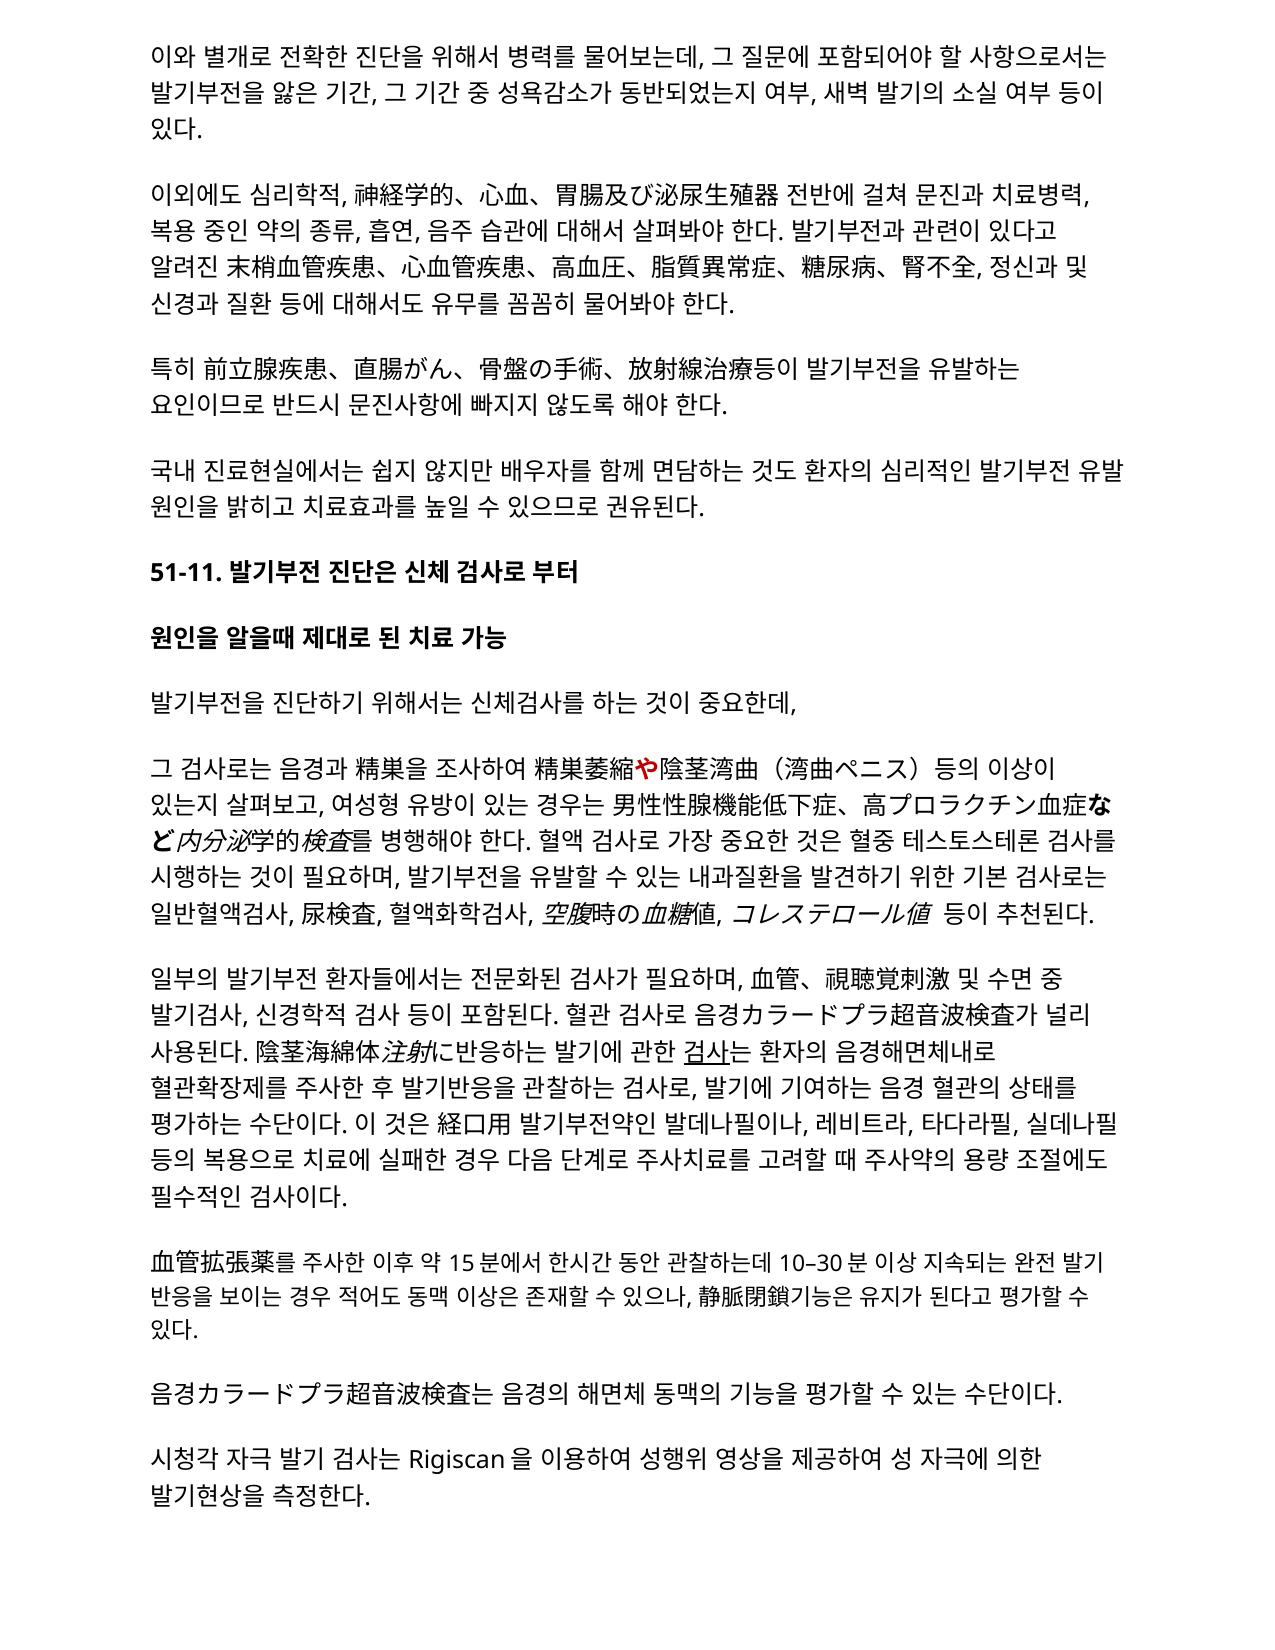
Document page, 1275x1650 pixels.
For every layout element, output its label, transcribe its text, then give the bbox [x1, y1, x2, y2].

text 이외에도 심리학적, 神経学的、心血、胃腸及び泌尿生殖器 전반에 걸쳐 문진과 치료병력, 복용 중인 약의 종류, 흡연, 음주 습관에 대해서 살펴봐야 한다. 발기부전과 관련이 있다고 알려진 末梢血管疾患、心血管疾患、高血圧、脂質異常症、糖尿病、腎不全, 정신과 및 신경과 질환 등에 대해서도 유무를 꼼꼼히 물어봐야 한다. [150, 175, 1125, 320]
text 이와 별개로 전확한 진단을 위해서 병력를 물어보는데, 그 질문에 포함되어야 할 사항으로서는 발기부전을 앓은 기간, 그 기간 중 성욕감소가 동반되었는지 여부, 새벽 발기의 소실 여부 등이 있다. [150, 37, 1125, 146]
text 원인을 알을때 제대로 된 치료 가능 [150, 618, 1125, 654]
text 그 검사로는 음경과 精巣을 조사하여 精巣萎縮や陰茎湾曲（湾曲ペニス）등의 이상이 있는지 살펴보고, 여성형 유방이 있는 경우는 男性性腺機能低下症、高プロラクチン血症など内分泌学的検査를 병행해야 한다. 혈액 검사로 가장 중요한 것은 혈중 테스토스테론 검사를 시행하는 것이 필요하며, 발기부전을 유발할 수 있는 내과질환을 발견하기 위한 기본 검사로는 일반혈액검사, 尿検査, 혈액화학검사, 空腹時の血糖値, コレステロール値 등이 추천된다. [150, 749, 1125, 930]
text 특히 前立腺疾患、直腸がん、骨盤の手術、放射線治療등이 발기부전을 유발하는 요인이므로 반드시 문진사항에 빠지지 않도록 해야 한다. [150, 349, 1125, 422]
text 국내 진료현실에서는 쉽지 않지만 배우자를 함께 면담하는 것도 환자의 심리적인 발기부전 유발 원인을 밝히고 치료효과를 높일 수 있으므로 권유된다. [150, 451, 1125, 524]
text 51-11. 발기부전 진단은 신체 검사로 부터 [150, 553, 1125, 589]
text 일부의 발기부전 환자들에서는 전문화된 검사가 필요하며, 血管、視聴覚刺激 및 수면 중 발기검사, 신경학적 검사 등이 포함된다. 혈관 검사로 음경カラードプラ超音波検査가 널리 사용된다. 陰茎海綿体注射に반응하는 발기에 관한 검사는 환자의 음경해면체내로 혈관확장제를 주사한 후 발기반응을 관찰하는 검사로, 발기에 기여하는 음경 혈관의 상태를 평가하는 수단이다. 이 것은 経口用 발기부전약인 발데나필이나, 레비트라, 타다라필, 실데나필 등의 복용으로 치료에 실패한 경우 다음 단계로 주사치료를 고려할 때 주사약의 용량 조절에도 필수적인 검사이다. [150, 959, 1125, 1213]
text 발기부전을 진단하기 위해서는 신체검사를 하는 것이 중요한데, [150, 684, 1125, 720]
text 음경カラードプラ超音波検査는 음경의 해면체 동맥의 기능을 평가할 수 있는 수단이다. [150, 1374, 1125, 1411]
text 시청각 자극 발기 검사는 Rigiscan을 이용하여 성행위 영상을 제공하여 성 자극에 의한 발기현상을 측정한다. [150, 1440, 1125, 1512]
text 血管拡張薬를 주사한 이후 약 15분에서 한시간 동안 관찰하는데 10–30분 이상 지속되는 완전 발기 반응을 보이는 경우 적어도 동맥 이상은 존재할 수 있으나, 静脈閉鎖기능은 유지가 된다고 평가할 수 있다. [150, 1242, 1125, 1345]
